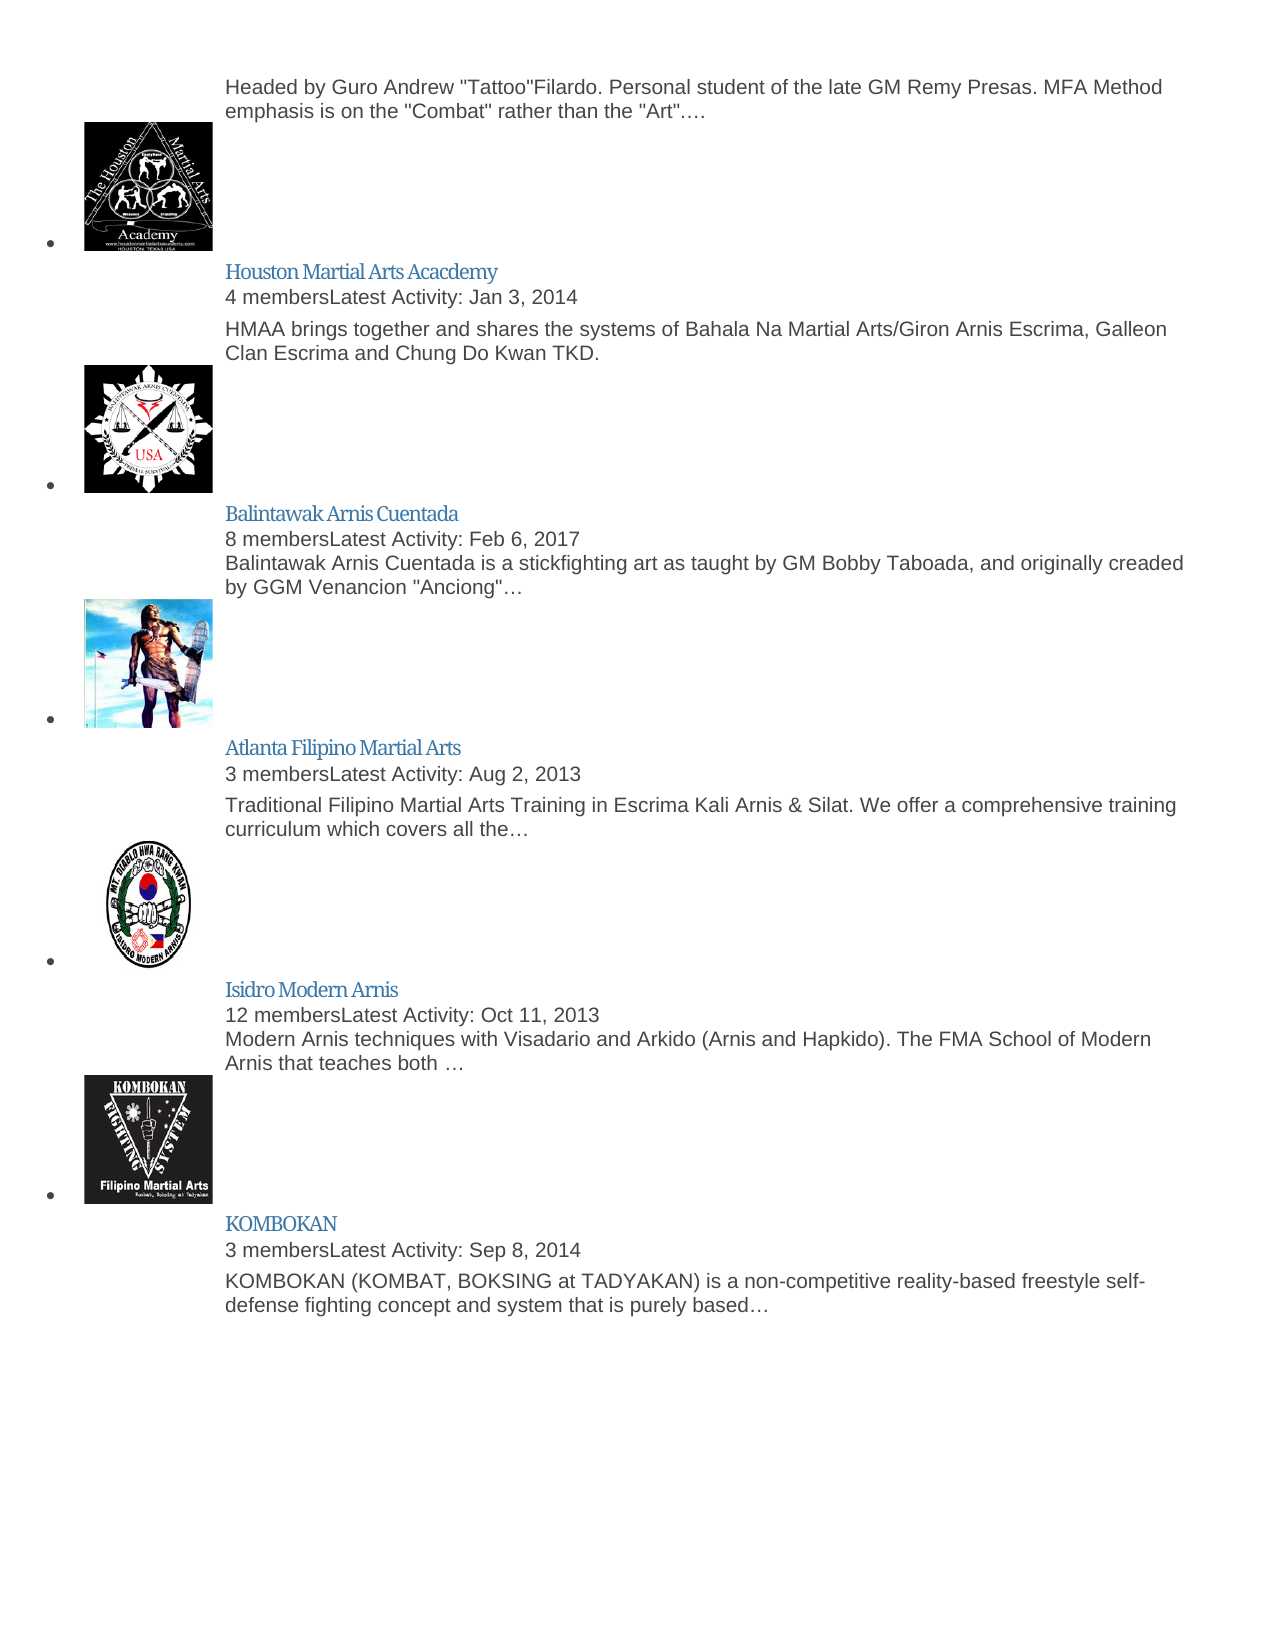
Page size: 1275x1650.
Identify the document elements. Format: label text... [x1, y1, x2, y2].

text 4 membersLatest Activity: Jan 3, 2014 [225, 285, 1191, 309]
text Modern Arnis techniques with Visadario and Arkido (Arnis and Hapkido). The FMA School of Modern Arnis that teaches both … [225, 1027, 1191, 1075]
text 3 membersLatest Activity: Aug 2, 2013 [225, 761, 1191, 785]
text Atlanta Filipino Martial Arts [225, 733, 1191, 761]
text KOMBOKAN [225, 1209, 1191, 1237]
text 8 membersLatest Activity: Feb 6, 2017 [225, 527, 1191, 551]
text Houston Martial Arts Acacdemy [225, 257, 1191, 285]
text HMAA brings together and shares the systems of Bahala Na Martial Arts/Giron Arnis Escrima, Galleon Clan Escrima and Chung Do Kwan TKD. [225, 317, 1191, 365]
text Traditional Filipino Martial Arts Training in Escrima Kali Arnis & Silat. We offer a comprehensive training curriculum which covers all the… [225, 793, 1191, 841]
picture [84, 365, 213, 493]
picture [84, 1075, 213, 1204]
picture [84, 599, 213, 728]
text Balintawak Arnis Cuentada [225, 499, 1191, 527]
text 3 membersLatest Activity: Sep 8, 2014 [225, 1237, 1191, 1261]
picture [84, 122, 213, 251]
text Balintawak Arnis Cuentada is a stickfighting art as taught by GM Bobby Taboada, and originally creaded by GGM Venancion "Anciong"… [225, 551, 1191, 599]
picture [84, 841, 213, 970]
text Isidro Modern Arnis [225, 975, 1191, 1003]
text KOMBOKAN (KOMBAT, BOKSING at TADYAKAN) is a non-competitive reality-based freestyle self-defense fighting concept and system that is purely based… [225, 1269, 1191, 1317]
text Headed by Guro Andrew "Tattoo"Filardo. Personal student of the late GM Remy Presas. MFA Method emphasis is on the "Combat" rather than the "Art".… [225, 75, 1191, 123]
text 12 membersLatest Activity: Oct 11, 2013 [225, 1003, 1191, 1027]
